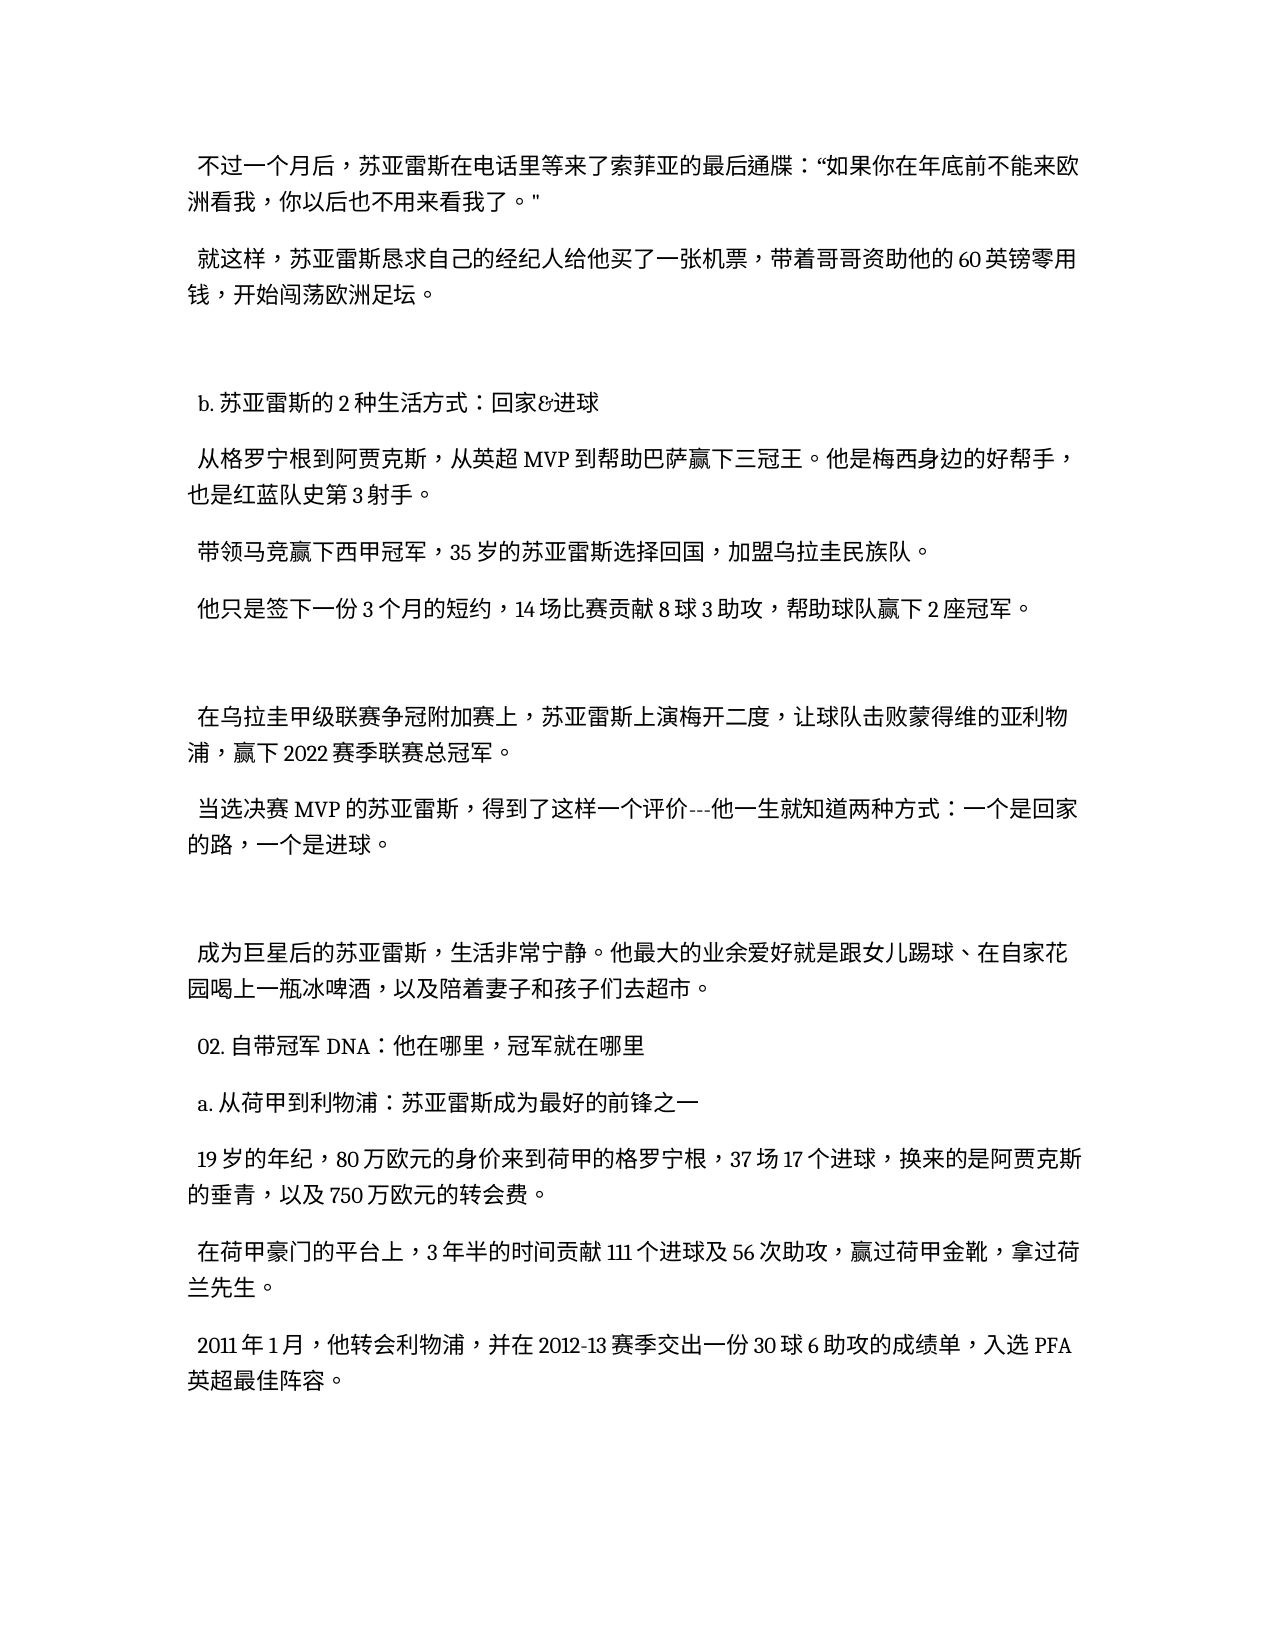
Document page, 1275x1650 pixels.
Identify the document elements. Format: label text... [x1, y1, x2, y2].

text 19岁的年纪，80万欧元的身价来到荷甲的格罗宁根，37场17个进球，换来的是阿贾克斯的垂青，以及750万欧元的转会费。 [187, 1143, 1087, 1210]
text 从格罗宁根到阿贾克斯，从英超MVP到帮助巴萨赢下三冠王。他是梅西身边的好帮手，也是红蓝队史第3射手。 [187, 443, 1087, 510]
text 2011年1月，他转会利物浦，并在2012-13赛季交出一份30球6助攻的成绩单，入选PFA英超最佳阵容。 [187, 1329, 1087, 1396]
text 不过一个月后，苏亚雷斯在电话里等来了索菲亚的最后通牒：“如果你在年底前不能来欧洲看我，你以后也不用来看我了。" [187, 150, 1087, 217]
text 在荷甲豪门的平台上，3年半的时间贡献111个进球及56次助攻，赢过荷甲金靴，拿过荷兰先生。 [187, 1236, 1087, 1303]
text 带领马竞赢下西甲冠军，35岁的苏亚雷斯选择回国，加盟乌拉圭民族队。 [187, 536, 1087, 567]
text 02. 自带冠军DNA：他在哪里，冠军就在哪里 [187, 1030, 1087, 1061]
text 他只是签下一份3个月的短约，14场比赛贡献8球3助攻，帮助球队赢下2座冠军。 [187, 593, 1087, 624]
text 在乌拉圭甲级联赛争冠附加赛上，苏亚雷斯上演梅开二度，让球队击败蒙得维的亚利物浦，赢下2022赛季联赛总冠军。 [187, 701, 1087, 768]
text b. 苏亚雷斯的2种生活方式：回家&进球 [187, 386, 1087, 418]
text a. 从荷甲到利物浦：苏亚雷斯成为最好的前锋之一 [187, 1086, 1087, 1118]
text 就这样，苏亚雷斯恳求自己的经纪人给他买了一张机票，带着哥哥资助他的60英镑零用钱，开始闯荡欧洲足坛。 [187, 243, 1087, 310]
text 成为巨星后的苏亚雷斯，生活非常宁静。他最大的业余爱好就是跟女儿踢球、在自家花园喝上一瓶冰啤酒，以及陪着妻子和孩子们去超市。 [187, 937, 1087, 1004]
text 当选决赛MVP的苏亚雷斯，得到了这样一个评价---他一生就知道两种方式：一个是回家的路，一个是进球。 [187, 793, 1087, 860]
